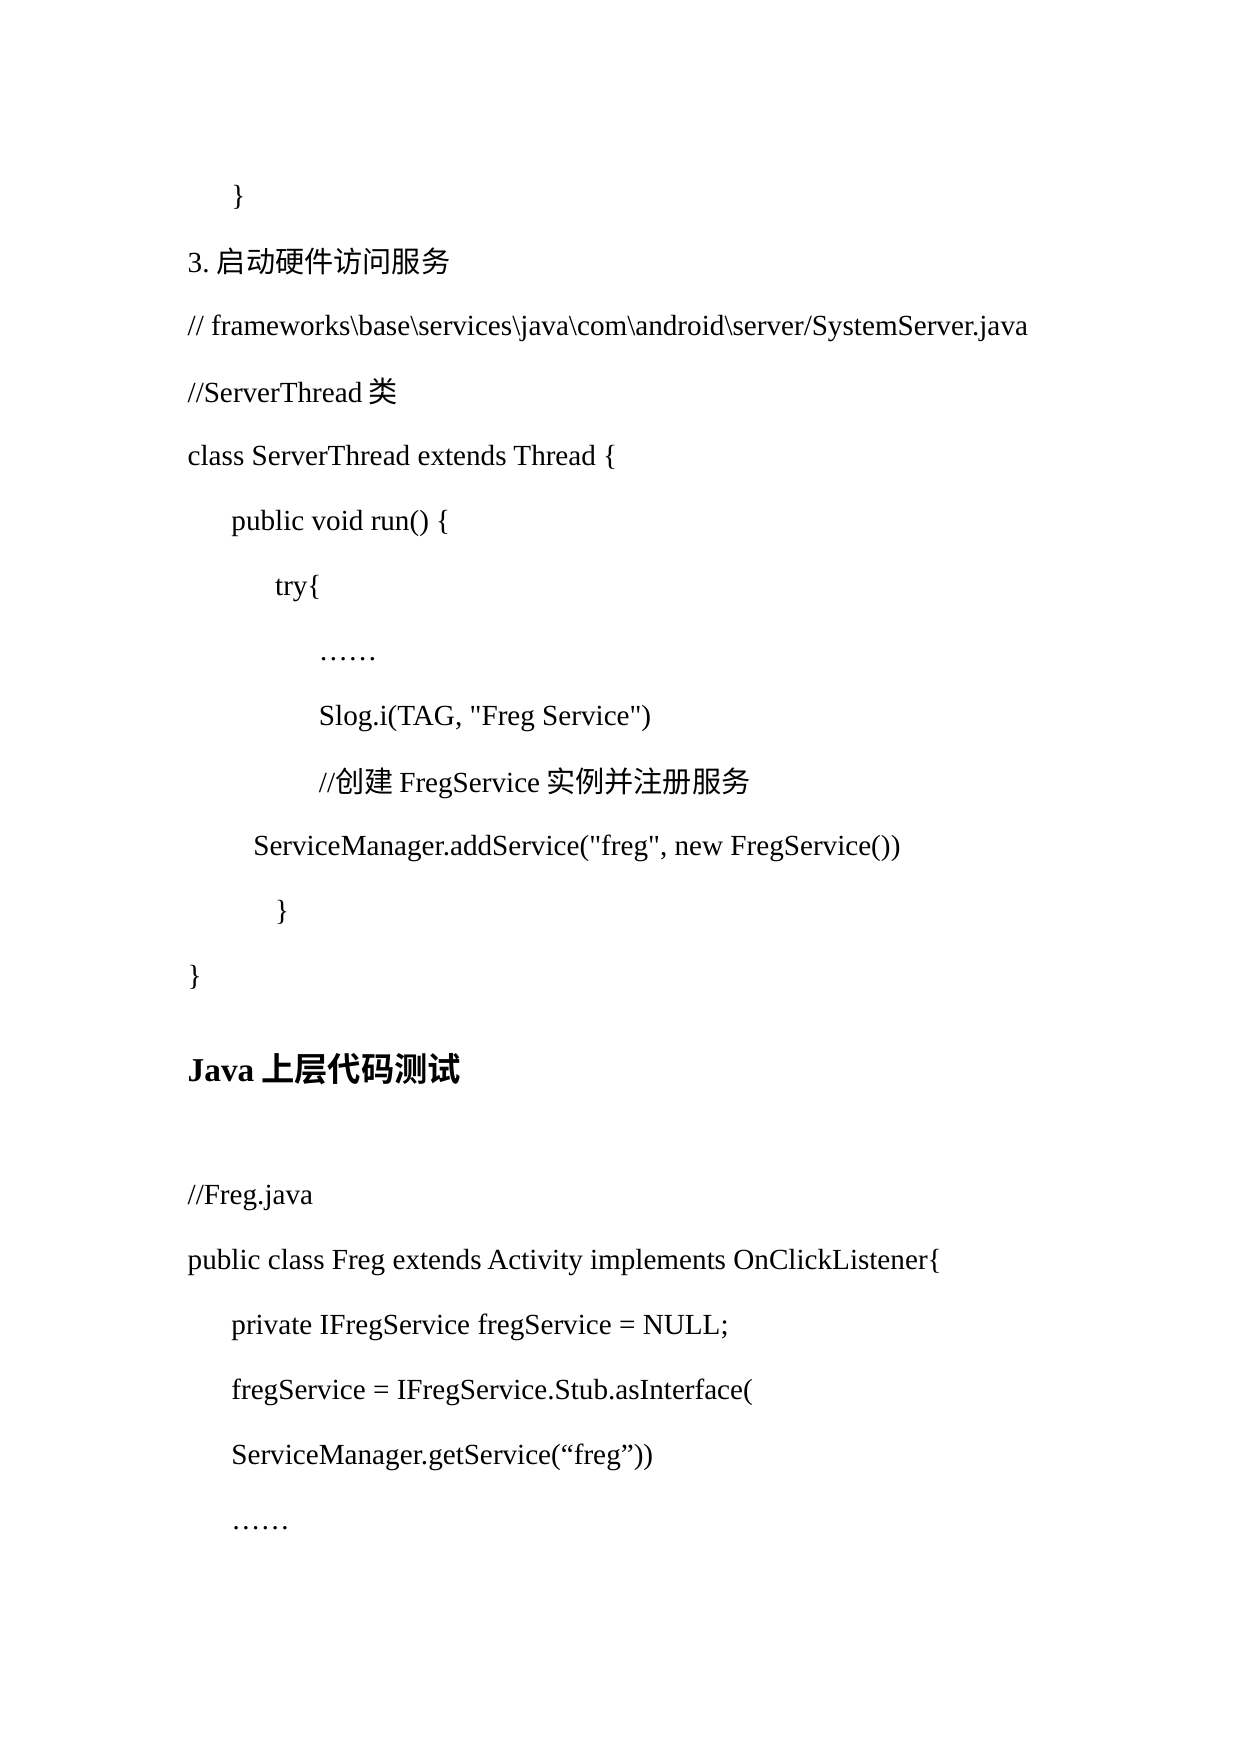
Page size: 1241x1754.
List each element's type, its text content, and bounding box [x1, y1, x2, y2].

text // frameworks\base\services\java\com\android\server/SystemServer.java [187, 292, 1053, 357]
subtitle Java上层代码测试 [187, 1034, 1053, 1099]
text …… [187, 617, 1053, 682]
text public class Freg extends Activity implements OnClickListener{ [187, 1226, 1053, 1291]
text //ServerThread类 [187, 357, 1053, 422]
text try{ [187, 552, 1053, 617]
text fregService = IFregService.Stub.asInterface( [187, 1356, 1053, 1421]
text ServiceManager.getService(“freg”)) [187, 1421, 1053, 1486]
text //Freg.java [187, 1161, 1053, 1226]
text } [231, 877, 1053, 942]
text //创建FregService实例并注册服务 [187, 747, 1053, 812]
text private IFregService fregService = NULL; [187, 1291, 1053, 1356]
text public void run() { [187, 487, 1053, 552]
text ServiceManager.addService("freg", new FregService()) [187, 812, 1053, 877]
text class ServerThread extends Thread { [187, 422, 1053, 487]
text 3. 启动硬件访问服务 [187, 227, 1053, 292]
text } [187, 162, 1053, 227]
text } [187, 942, 1053, 1007]
text …… [187, 1486, 1053, 1551]
text Slog.i(TAG, "Freg Service") [187, 682, 1053, 747]
